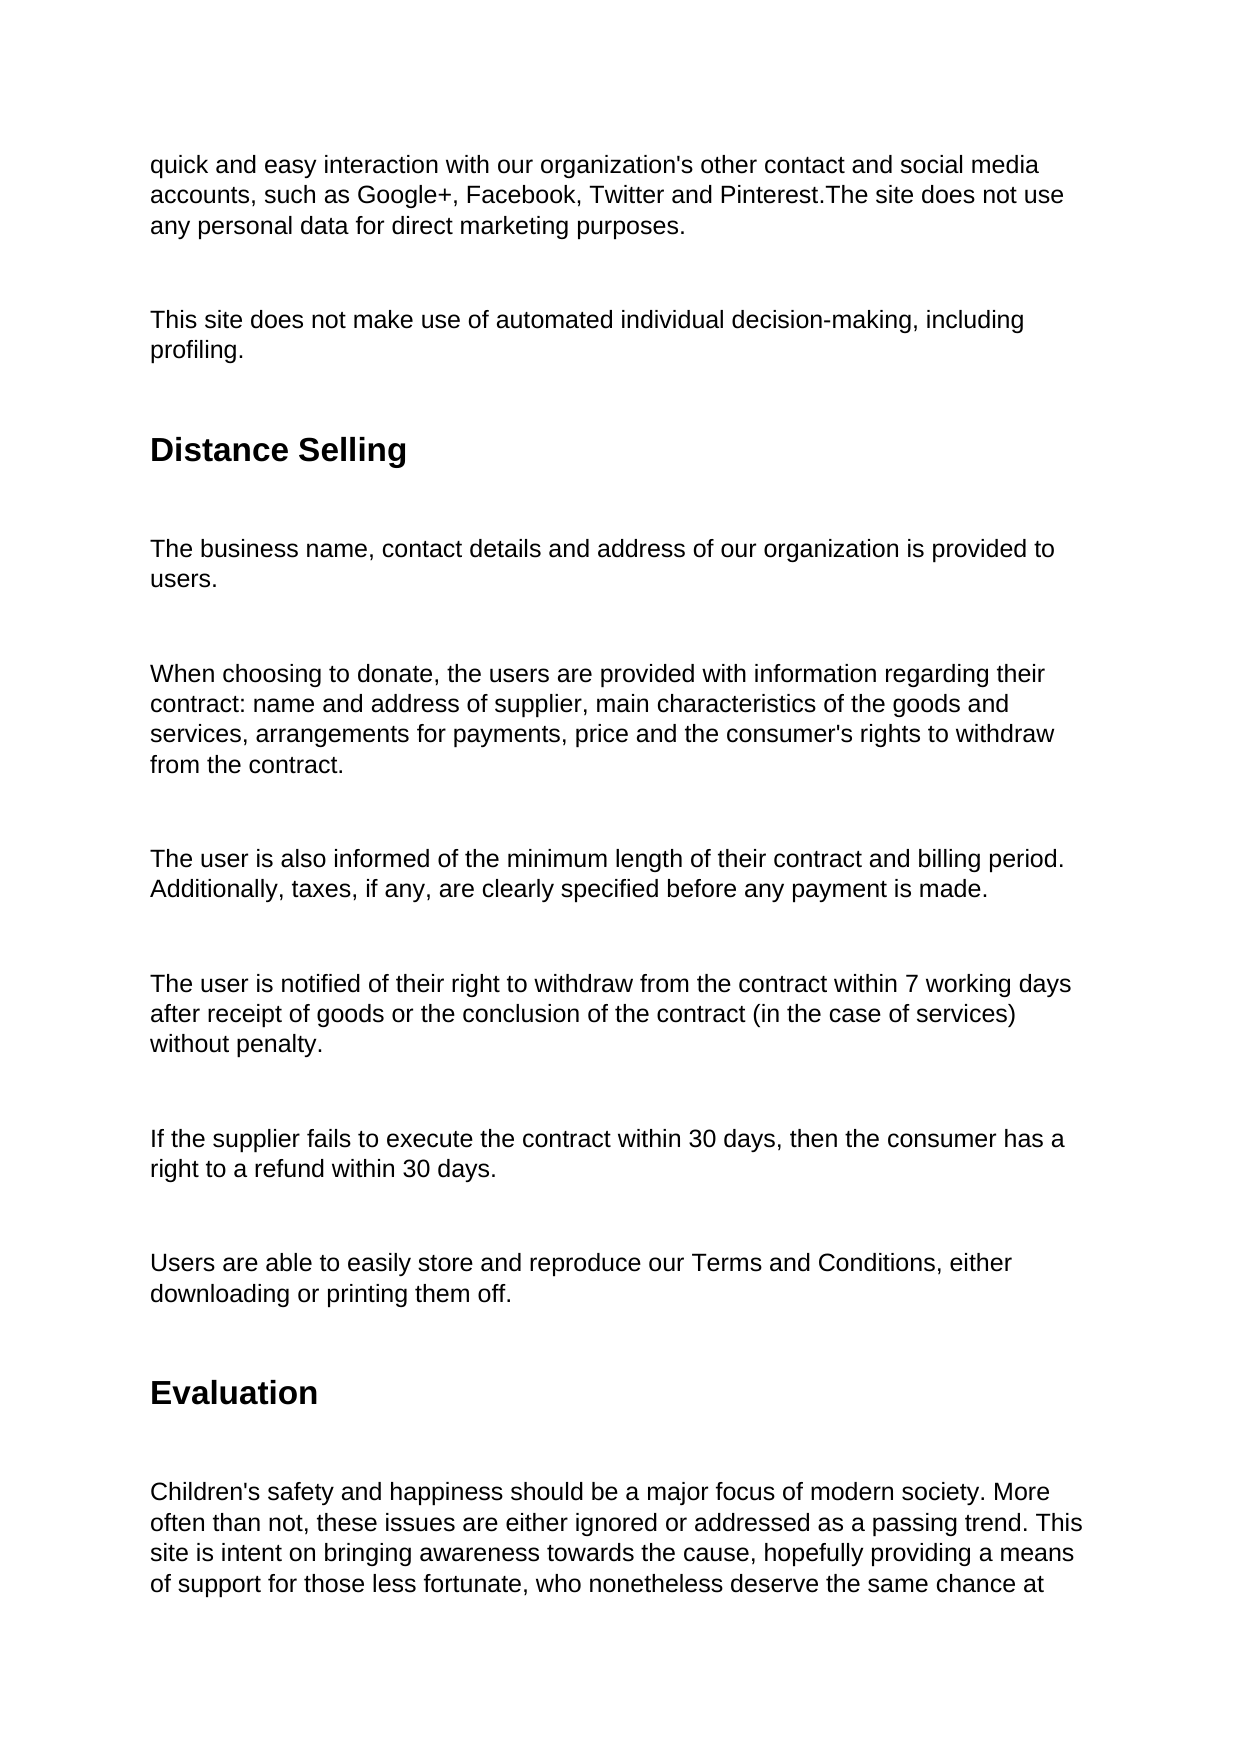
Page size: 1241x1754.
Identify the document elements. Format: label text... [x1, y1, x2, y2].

text This site does not make use of automated individual decision-making, including profiling. [150, 305, 1090, 364]
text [150, 1477, 1090, 1597]
text If the supplier fails to execute the contract within 30 days, then the consumer has a right to a refund within 30 days. [150, 1124, 1090, 1183]
text The user is also informed of the minimum length of their contract and billing period. Additionally, taxes, if any, are clearly specified before any payment is made. [150, 844, 1090, 903]
text Distance Selling [150, 429, 1090, 468]
text Users are able to easily store and reproduce our Terms and Conditions, either downloading or printing them off. [150, 1248, 1090, 1307]
text Evaluation [150, 1373, 1090, 1411]
text The user is notified of their right to withdraw from the contract within 7 working days after receipt of goods or the conclusion of the contract (in the case of services) without penalty. [150, 969, 1090, 1058]
text When choosing to donate, the users are provided with information regarding their contract: name and address of supplier, main characteristics of the goods and services, arrangements for payments, price and the consumer's rights to withdraw from the contract. [150, 659, 1090, 779]
text The business name, contact details and address of our organization is provided to users. [150, 534, 1090, 593]
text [150, 150, 1090, 239]
